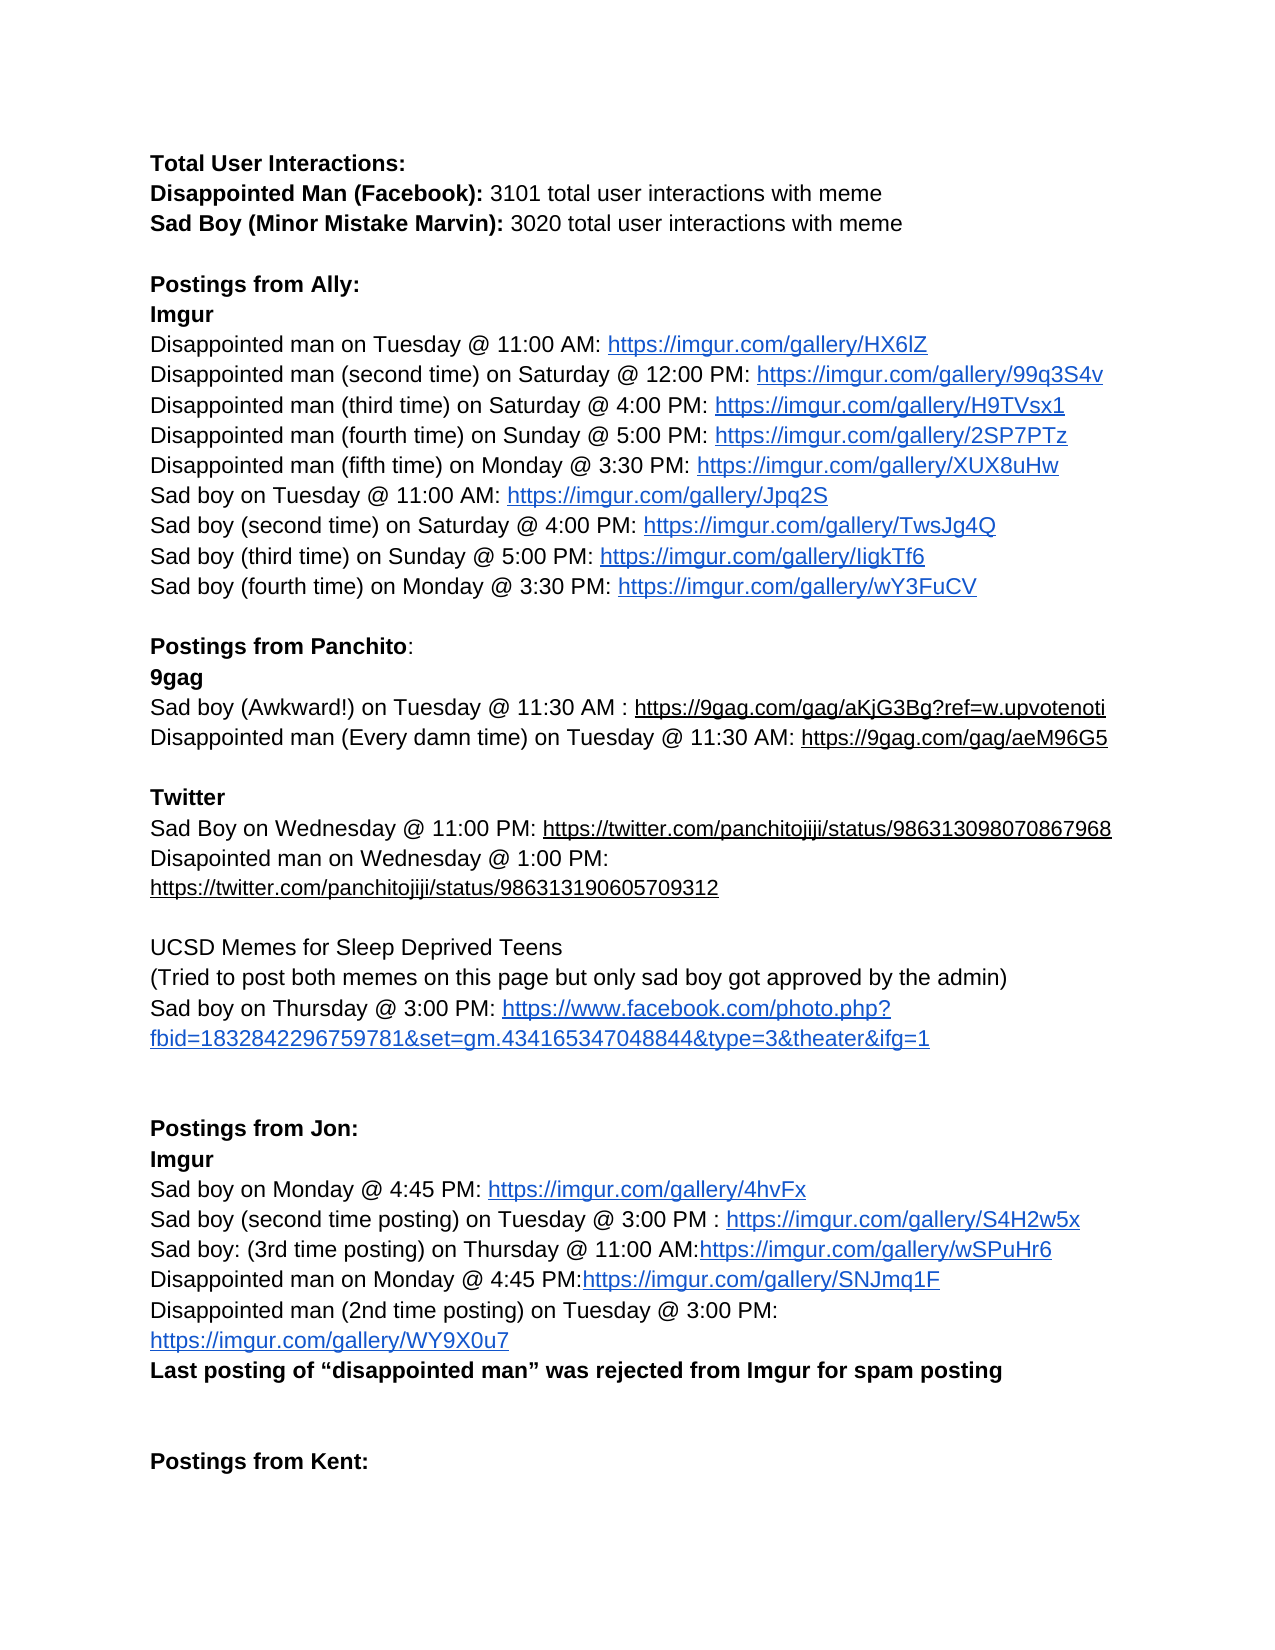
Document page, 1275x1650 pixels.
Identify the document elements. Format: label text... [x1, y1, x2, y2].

text Sad boy (fourth time) on Monday @ 3:30 PM: https://imgur.com/gallery/wY3FuCV [150, 573, 1125, 599]
text Imgur [150, 301, 1125, 327]
text Twitter [150, 784, 1125, 811]
text Disappointed man (2nd time posting) on Tuesday @ 3:00 PM: https://imgur.com/gallery/WY9X0u7 [150, 1297, 1125, 1353]
text 9gag [150, 663, 1125, 690]
text Disapointed man on Wednesday @ 1:00 PM: https://twitter.com/panchitojiji/status/986313190605709312 [150, 845, 1125, 900]
text Sad boy (third time) on Sunday @ 5:00 PM: https://imgur.com/gallery/IigkTf6 [150, 543, 1125, 569]
text Disappointed man (Every damn time) on Tuesday @ 11:30 AM: https://9gag.com/gag/aeM96G5 [150, 724, 1125, 750]
text UCSD Memes for Sleep Deprived Teens [150, 934, 1125, 960]
text Disappointed man (second time) on Saturday @ 12:00 PM: https://imgur.com/gallery/99q3S4v [150, 361, 1125, 388]
text Sad boy (second time) on Saturday @ 4:00 PM: https://imgur.com/gallery/TwsJg4Q [150, 512, 1125, 539]
text Sad boy (Awkward!) on Tuesday @ 11:30 AM : https://9gag.com/gag/aKjG3Bg?ref=w.upvotenoti [150, 694, 1125, 720]
text Postings from Kent: [150, 1448, 1125, 1474]
text Total User Interactions: [150, 150, 1125, 176]
text Disappointed man (third time) on Saturday @ 4:00 PM: https://imgur.com/gallery/H9TVsx1 [150, 392, 1125, 418]
text Disappointed man on Monday @ 4:45 PM:https://imgur.com/gallery/SNJmq1F [150, 1266, 1125, 1293]
text Postings from Ally: [150, 271, 1125, 297]
text (Tried to post both memes on this page but only sad boy got approved by the admin) [150, 964, 1125, 991]
text Imgur [150, 1146, 1125, 1172]
text Postings from Jon: [150, 1115, 1125, 1142]
text Disappointed Man (Facebook): 3101 total user interactions with meme [150, 180, 1125, 207]
text Sad Boy (Minor Mistake Marvin): 3020 total user interactions with meme [150, 210, 1125, 237]
text Disappointed man (fifth time) on Monday @ 3:30 PM: https://imgur.com/gallery/XUX8uHw [150, 452, 1125, 478]
text Sad boy on Tuesday @ 11:00 AM: https://imgur.com/gallery/Jpq2S [150, 482, 1125, 509]
text Postings from Panchito: [150, 633, 1125, 660]
text Sad Boy on Wednesday @ 11:00 PM: https://twitter.com/panchitojiji/status/986313098070867968 [150, 814, 1125, 841]
text Sad boy: (3rd time posting) on Thursday @ 11:00 AM:https://imgur.com/gallery/wSPuHr6 [150, 1236, 1125, 1262]
text Disappointed man (fourth time) on Sunday @ 5:00 PM: https://imgur.com/gallery/2SP7PTz [150, 422, 1125, 448]
text Sad boy on Thursday @ 3:00 PM: https://www.facebook.com/photo.php?fbid=1832842296759781&set=gm.434165347048844&type=3&theater&ifg=1 [150, 994, 1125, 1051]
text Last posting of “disappointed man” was rejected from Imgur for spam posting [150, 1357, 1125, 1383]
text Sad boy on Monday @ 4:45 PM: https://imgur.com/gallery/4hvFx [150, 1176, 1125, 1202]
text Disappointed man on Tuesday @ 11:00 AM: https://imgur.com/gallery/HX6lZ [150, 331, 1125, 358]
text Sad boy (second time posting) on Tuesday @ 3:00 PM : https://imgur.com/gallery/S4H2w5x [150, 1206, 1125, 1232]
